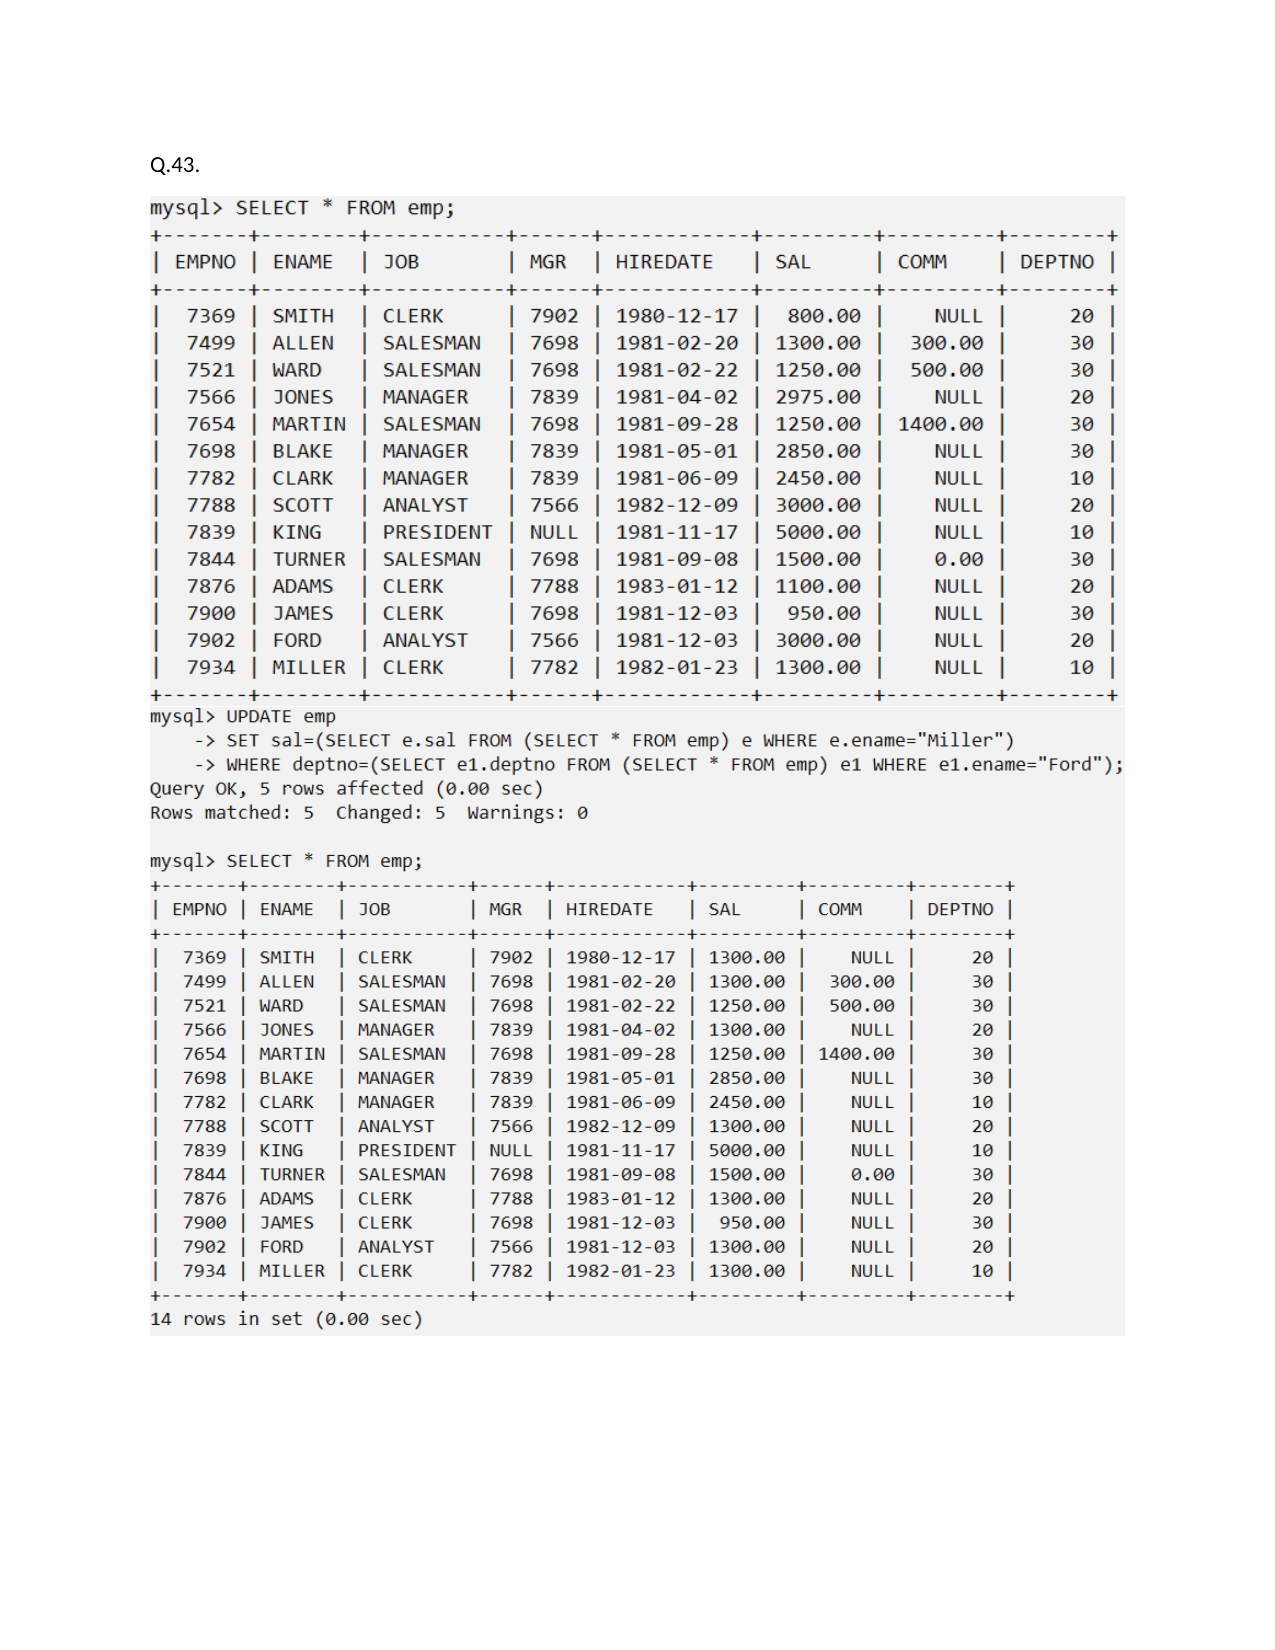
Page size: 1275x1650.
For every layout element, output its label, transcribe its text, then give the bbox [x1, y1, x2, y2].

picture [150, 196, 1125, 706]
picture [150, 707, 1125, 1336]
text Q.43. [150, 150, 1125, 178]
